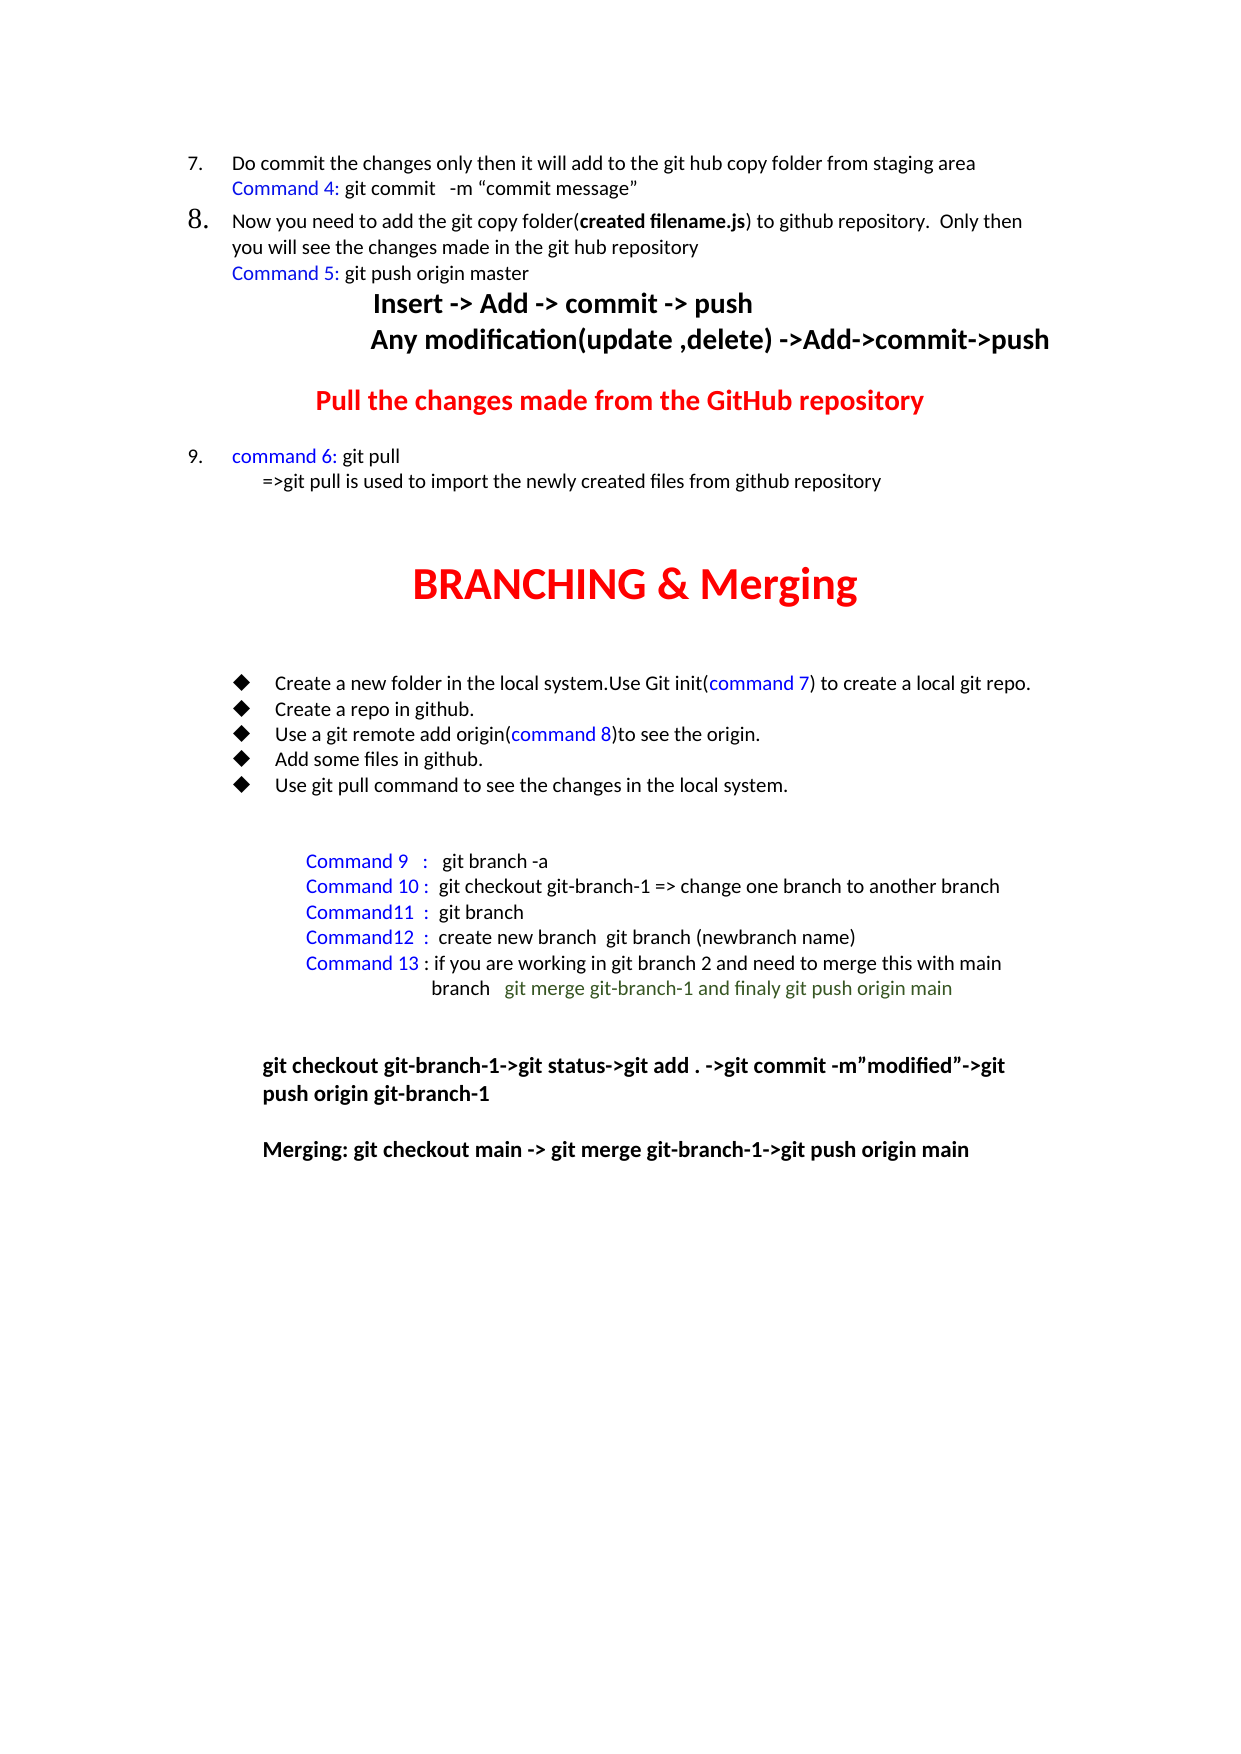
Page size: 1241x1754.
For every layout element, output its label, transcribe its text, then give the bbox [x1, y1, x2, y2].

list Command12 : create new branch git branch (newbranch name) [231, 924, 1053, 950]
list Use a git remote add origin(command 8)to see the origin. [231, 721, 1053, 747]
text Pull the changes made from the GitHub repository [187, 382, 1053, 417]
list git checkout git-branch-1->git status->git add . ->git commit -m”modified”->git push origin git-branch-1 [187, 1052, 1053, 1108]
list Do commit the changes only then it will add to the git hub copy folder from staging area Command 4: git commit -m “commit message” [187, 150, 1053, 201]
list Command11 : git branch [231, 899, 1053, 924]
list Command 10 : git checkout git-branch-1 => change one branch to another branch [231, 874, 1053, 899]
list Command 13 : if you are working in git branch 2 and need to merge this with main branch git merge git-branch-1 and finaly git push origin main [231, 950, 1053, 1001]
list Create a repo in github. [231, 696, 1053, 721]
list Now you need to add the git copy folder(created filename.js) to github repository. Only then you will see the changes made in the git hub repository Command 5: git push origin master Insert -> Add -> commit -> push [187, 201, 1053, 321]
list Merging: git checkout main -> git merge git-branch-1->git push origin main [187, 1136, 1053, 1189]
list Use git pull command to see the changes in the local system. [231, 772, 1053, 797]
list command 6: git pull =>git pull is used to import the newly created files from github repository [187, 443, 1053, 494]
list Create a new folder in the local system.Use Git init(command 7) to create a local git repo. [231, 670, 1053, 696]
list Add some files in github. [231, 747, 1053, 772]
text Any modification(update ,delete) ->Add->commit->push [187, 321, 1053, 356]
subtitle BRANCHING & Merging [337, 554, 1053, 611]
list Command 9 : git branch -a [231, 848, 1053, 874]
